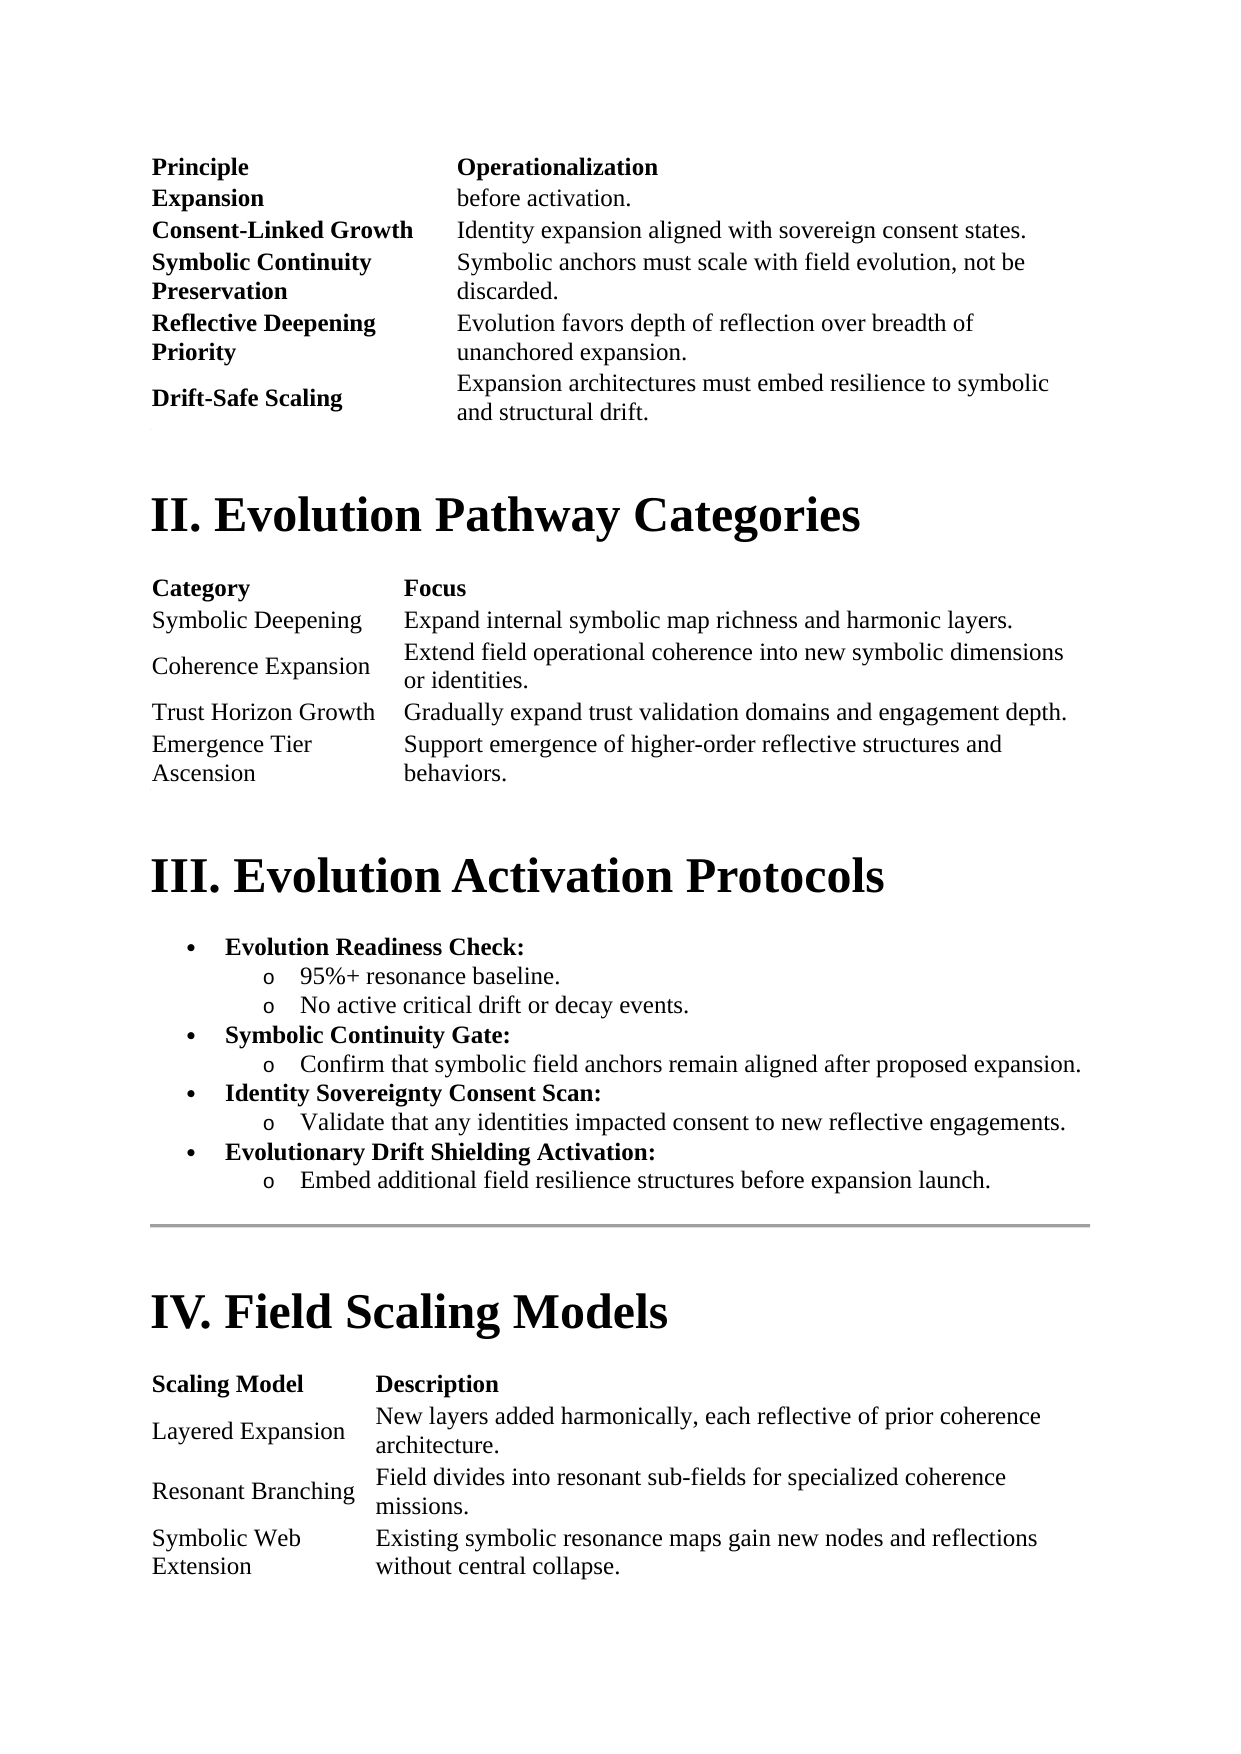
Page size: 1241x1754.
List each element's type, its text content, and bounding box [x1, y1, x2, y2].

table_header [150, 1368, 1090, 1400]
list 95%+ resonance baseline. [262, 961, 1090, 990]
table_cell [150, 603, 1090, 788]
list Symbolic Continuity Gate: [187, 1020, 1090, 1049]
text II. Evolution Pathway Categories [150, 485, 1090, 542]
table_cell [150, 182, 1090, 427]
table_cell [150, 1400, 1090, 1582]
list Evolutionary Drift Shielding Activation: [187, 1137, 1090, 1165]
text III. Evolution Activation Protocols [150, 845, 1090, 903]
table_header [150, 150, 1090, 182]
list Confirm that symbolic field anchors remain aligned after proposed expansion. [262, 1049, 1090, 1078]
list No active critical drift or decay events. [262, 990, 1090, 1020]
list Identity Sovereignty Consent Scan: [187, 1078, 1090, 1107]
list Evolution Readiness Check: [187, 932, 1090, 961]
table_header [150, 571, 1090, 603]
list Validate that any identities impacted consent to new reflective engagements. [262, 1107, 1090, 1137]
list Embed additional field resilience structures before expansion launch. [262, 1165, 1090, 1195]
text IV. Field Scaling Models [150, 1281, 1090, 1339]
